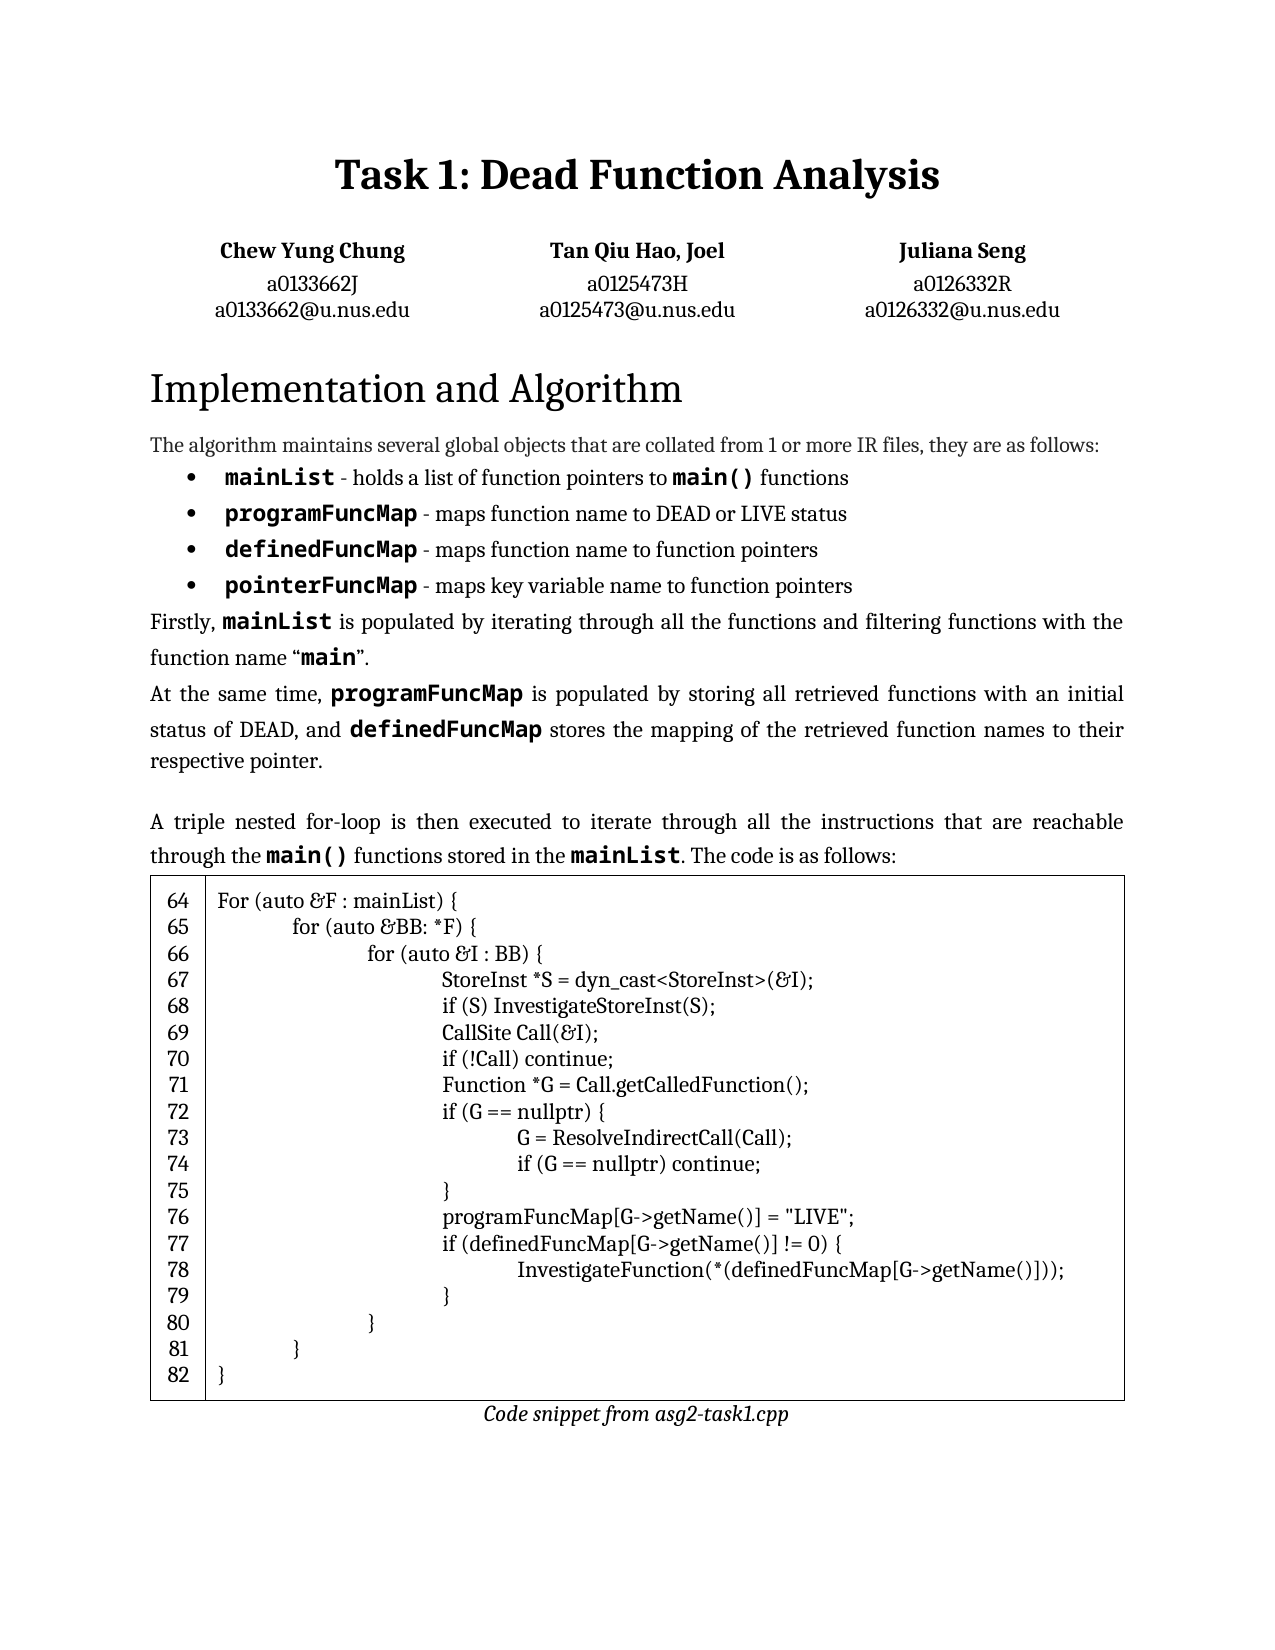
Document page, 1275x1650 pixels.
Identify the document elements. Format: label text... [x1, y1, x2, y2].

table_header Chew Yung Chung a0133662J a0133662@u.nus.edu [150, 238, 475, 323]
text Code snippet from asg2-task1.cpp [150, 1401, 1125, 1427]
table_header 64 65 66 67 68 69 70 71 72 73 74 75 76 77 78 79 80 81 82 [151, 876, 205, 1400]
text A triple nested for-loop is then executed to iterate through all the instructions that are reachable through the main() functions stored in the mainList. The code is as follows: [150, 808, 1125, 871]
text Firstly, mainList is populated by iterating through all the functions and filtering functions with the function name “main”. [150, 605, 1125, 672]
text At the same time, programFuncMap is populated by storing all retrieved functions with an initial status of DEAD, and definedFuncMap stores the mapping of the retrieved function names to their respective pointer. [150, 677, 1125, 774]
subtitle Implementation and Algorithm [150, 365, 1125, 413]
list mainList - holds a list of function pointers to main() functions [187, 461, 1125, 493]
table_header For (auto &F : mainList) { for (auto &BB: *F) { for (auto &I : BB) { StoreInst *S = dyn_cast<StoreInst>(&I); if (S) InvestigateStoreInst(S); CallSite Call(&I); if (!Call) continue; Function *G = Call.getCalledFunction(); if (G == nullptr) { G = ResolveIndirectCall(Call); if (G == nullptr) continue; } programFuncMap[G->getName()] = "LIVE"; if (definedFuncMap[G->getName()] != 0) { InvestigateFunction(*(definedFuncMap[G->getName()])); } } } } [206, 876, 1124, 1400]
text Task 1: Dead Function Analysis [150, 150, 1125, 200]
list programFuncMap - maps function name to DEAD or LIVE status [187, 497, 1125, 528]
list definedFuncMap - maps function name to function pointers [187, 533, 1125, 564]
table_header Tan Qiu Hao, Joel a0125473H a0125473@u.nus.edu [475, 238, 800, 323]
text The algorithm maintains several global objects that are collated from 1 or more IR files, they are as follows: [150, 432, 1125, 458]
table_header Juliana Seng a0126332R a0126332@u.nus.edu [800, 238, 1125, 323]
list pointerFuncMap - maps key variable name to function pointers [187, 569, 1125, 600]
